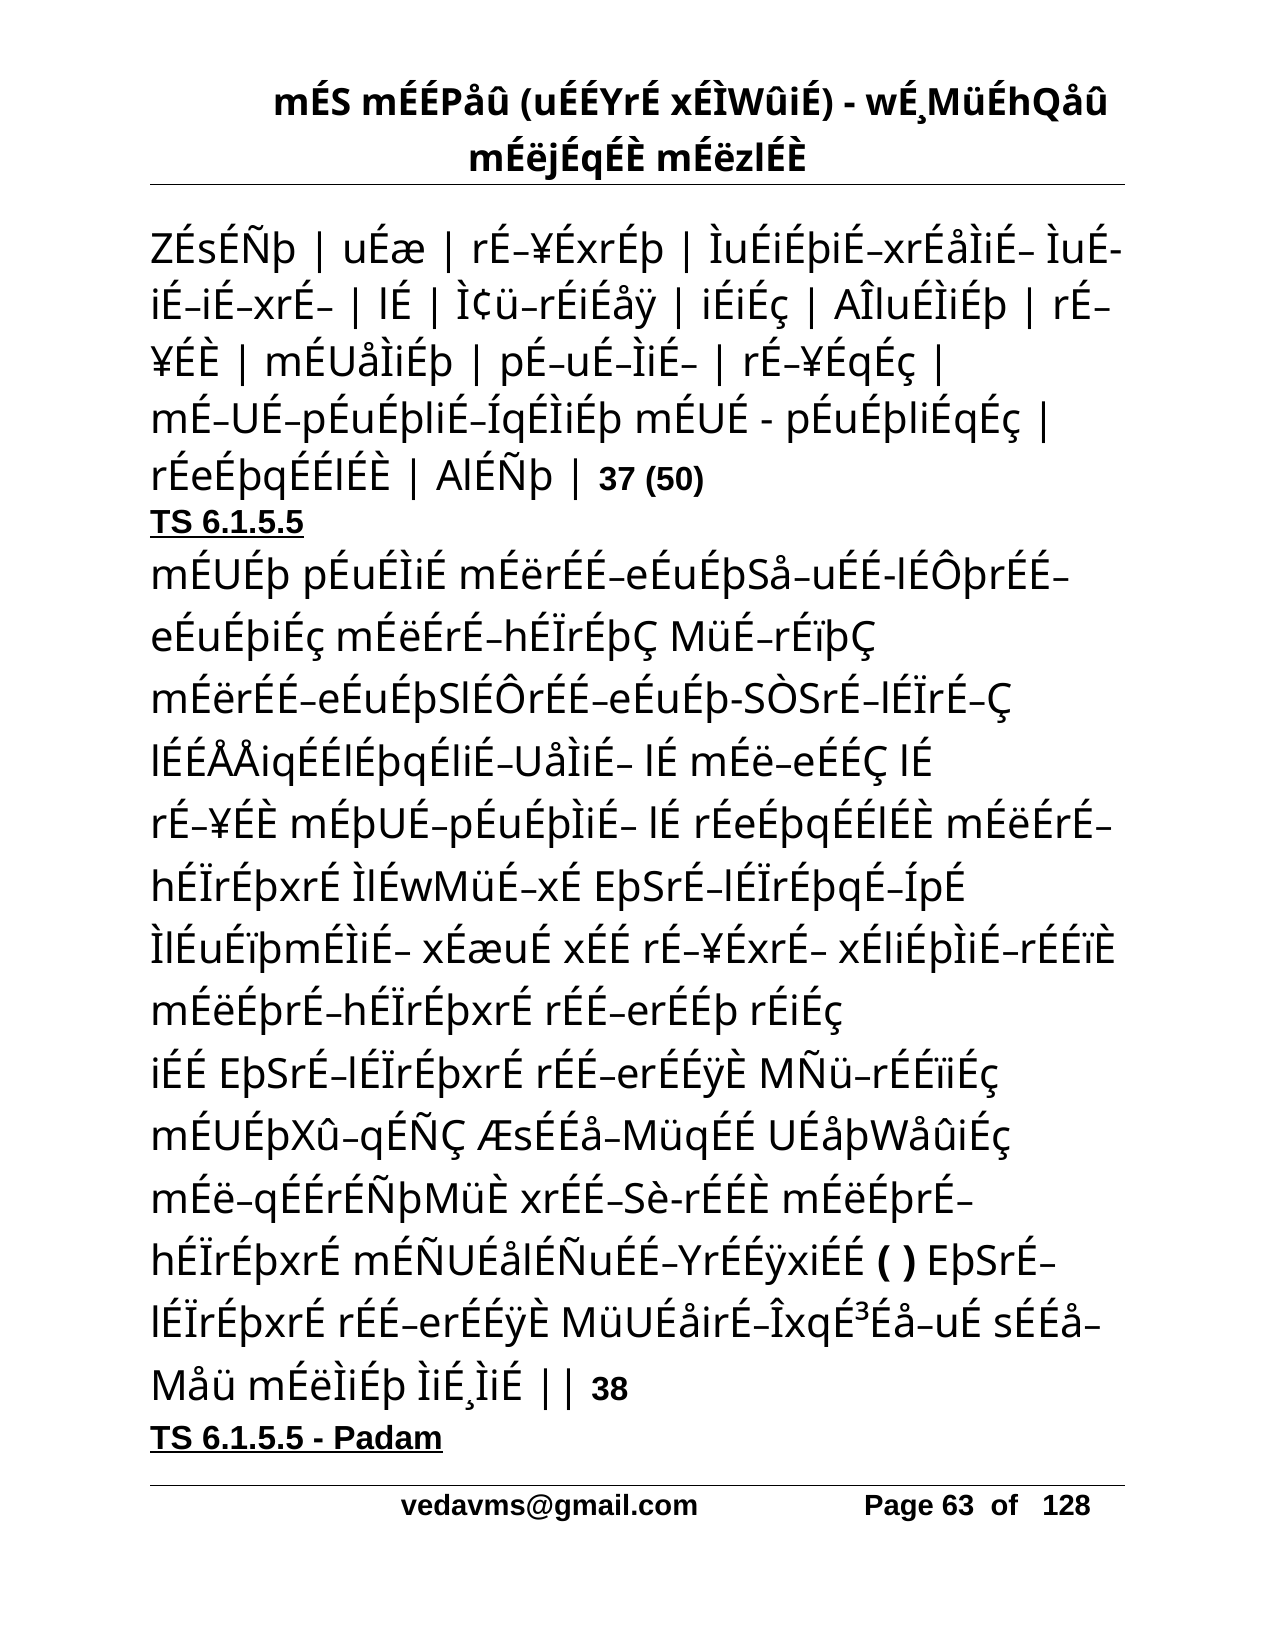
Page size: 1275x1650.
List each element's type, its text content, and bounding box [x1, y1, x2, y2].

text TS 6.1.5.5 - Padam [150, 1418, 1158, 1456]
text mÉërÉÉ–eÉuÉþSlÉÔrÉÉ–eÉuÉþ-SÒSrÉ–lÉÏrÉ–Ç lÉÉÅÅiqÉÉlÉþqÉliÉ–UåÌiÉ– lÉ mÉë–eÉÉÇ lÉ [150, 669, 1125, 788]
text iÉÉ EþSrÉ–lÉÏrÉþxrÉ rÉÉ–erÉÉÿÈ MÑü–rÉÉïiÉç mÉUÉþXû–qÉÑÇ ÆsÉÉå–MüqÉÉ UÉåþWåûiÉç mÉë–qÉÉrÉÑþMüÈ xrÉÉ–Sè-rÉÉÈ mÉëÉþrÉ–hÉÏrÉþxrÉ mÉÑUÉålÉÑuÉÉ–YrÉÉÿxiÉÉ ( ) EþSrÉ–lÉÏrÉþxrÉ rÉÉ–erÉÉÿÈ MüUÉåirÉ–ÎxqÉ³Éå–uÉ sÉÉå–Måü mÉëÌiÉþ ÌiÉ¸ÌiÉ || 38 [150, 1044, 1125, 1412]
text TS 6.1.5.5 [150, 502, 1125, 541]
text mÉUÉþ pÉuÉÌiÉ mÉërÉÉ–eÉuÉþSå–uÉÉ-lÉÔþrÉÉ–eÉuÉþiÉç mÉëÉrÉ–hÉÏrÉþÇ MüÉ–rÉïþÇ [150, 544, 1125, 664]
text rÉ–¥ÉÈ mÉþUÉ–pÉuÉþÌiÉ– lÉ rÉeÉþqÉÉlÉÈ mÉëÉrÉ–hÉÏrÉþxrÉ ÌlÉwMüÉ–xÉ EþSrÉ–lÉÏrÉþqÉ–ÍpÉ ÌlÉuÉïþmÉÌiÉ– xÉæuÉ xÉÉ rÉ–¥ÉxrÉ– xÉliÉþÌiÉ–rÉÉïÈ mÉëÉþrÉ–hÉÏrÉþxrÉ rÉÉ–erÉÉþ rÉiÉç [150, 794, 1125, 1038]
text mÉ–UÉ–pÉuÉþliÉ–ÍqÉÌiÉþ mÉUÉ - pÉuÉþliÉqÉç | rÉeÉþqÉÉlÉÈ | AlÉÑþ | 37 (50) [150, 389, 1125, 502]
